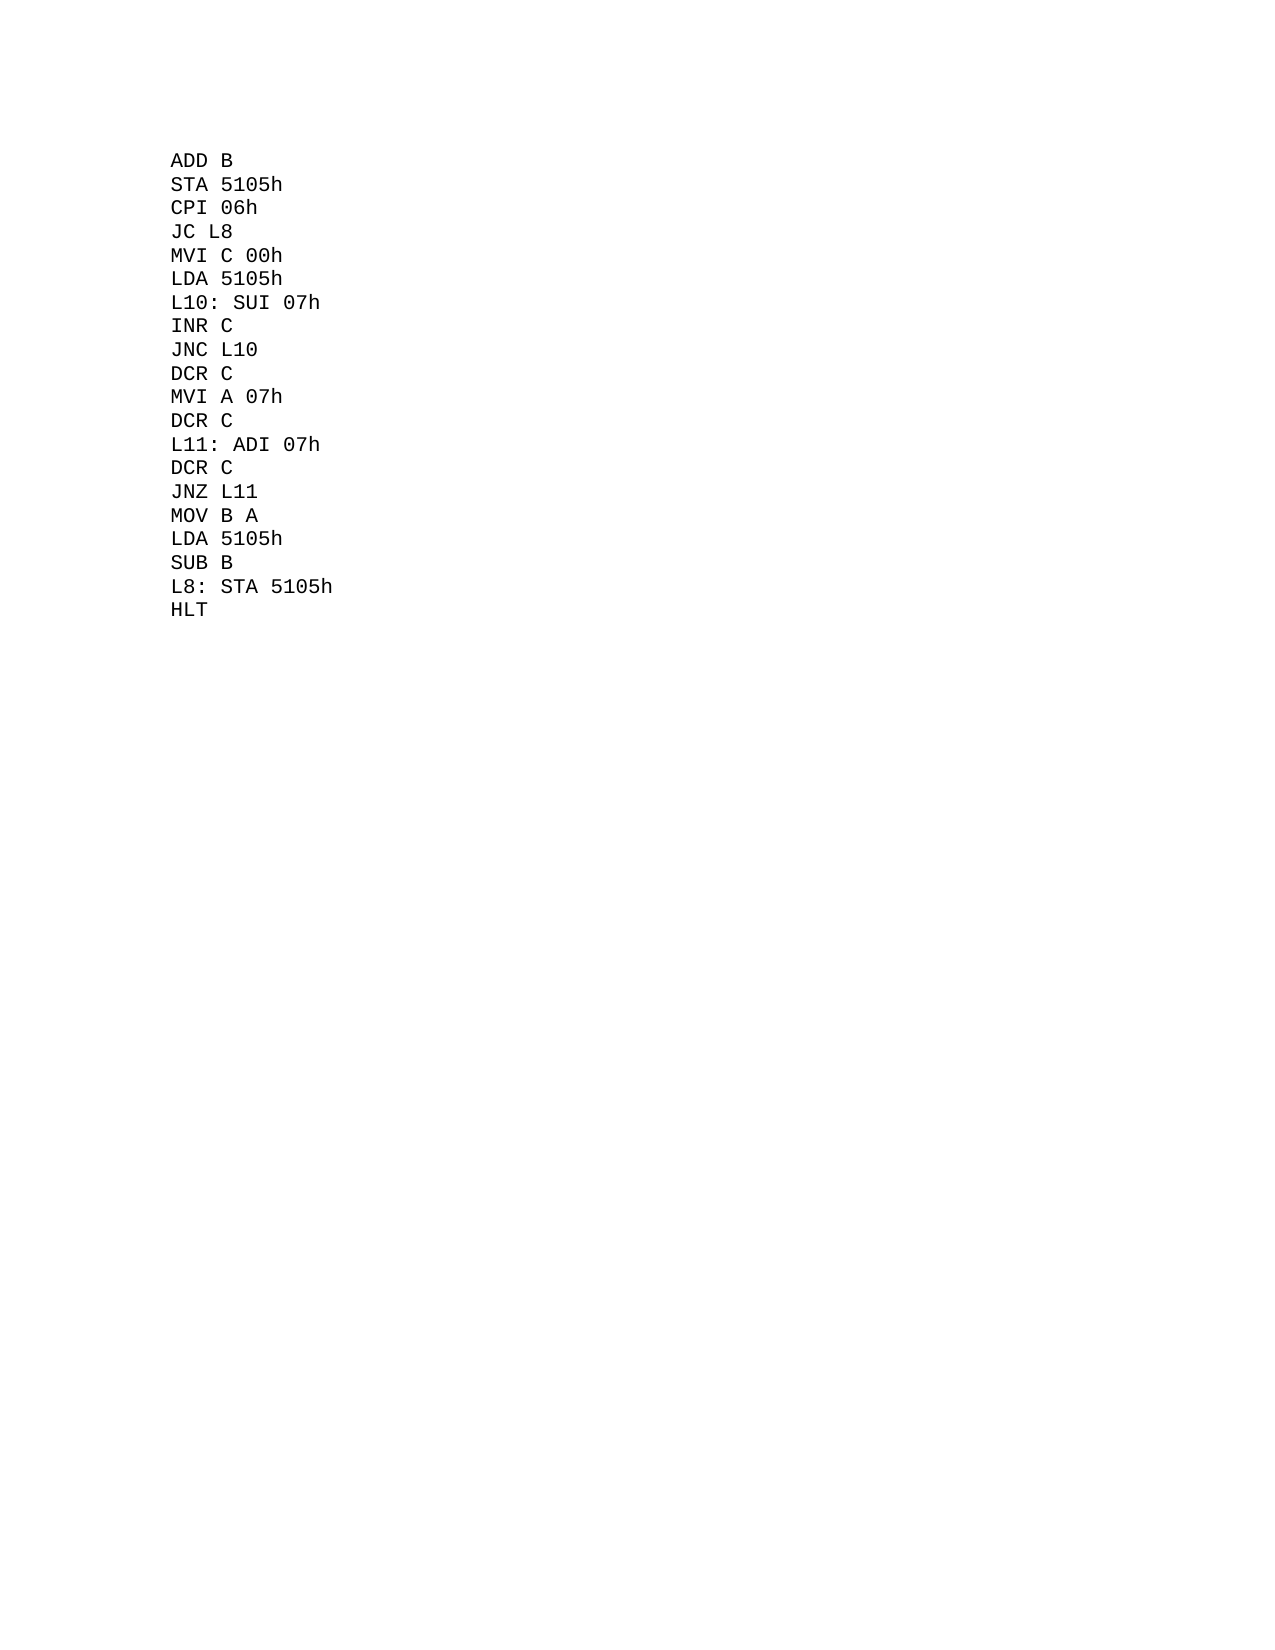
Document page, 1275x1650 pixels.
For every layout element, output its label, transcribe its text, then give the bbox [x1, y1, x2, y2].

text JC L8 [170, 221, 1125, 244]
text INR C [170, 316, 1125, 339]
text STA 5105h [170, 174, 1125, 197]
text LDA 5105h [170, 268, 1125, 292]
text MOV B A [170, 505, 1125, 528]
text MVI C 00h [170, 244, 1125, 268]
text DCR C [170, 363, 1125, 386]
text HLT [170, 599, 1125, 623]
text JNC L10 [170, 339, 1125, 363]
text DCR C [170, 410, 1125, 434]
text LDA 5105h [170, 528, 1125, 552]
text ADD B [170, 150, 1125, 174]
text CPI 06h [170, 197, 1125, 221]
text L10: SUI 07h [170, 292, 1125, 316]
text L11: ADI 07h [170, 434, 1125, 457]
text DCR C [170, 457, 1125, 481]
text JNZ L11 [170, 481, 1125, 505]
text L8: STA 5105h [170, 576, 1125, 599]
text SUB B [170, 552, 1125, 576]
text MVI A 07h [170, 386, 1125, 410]
